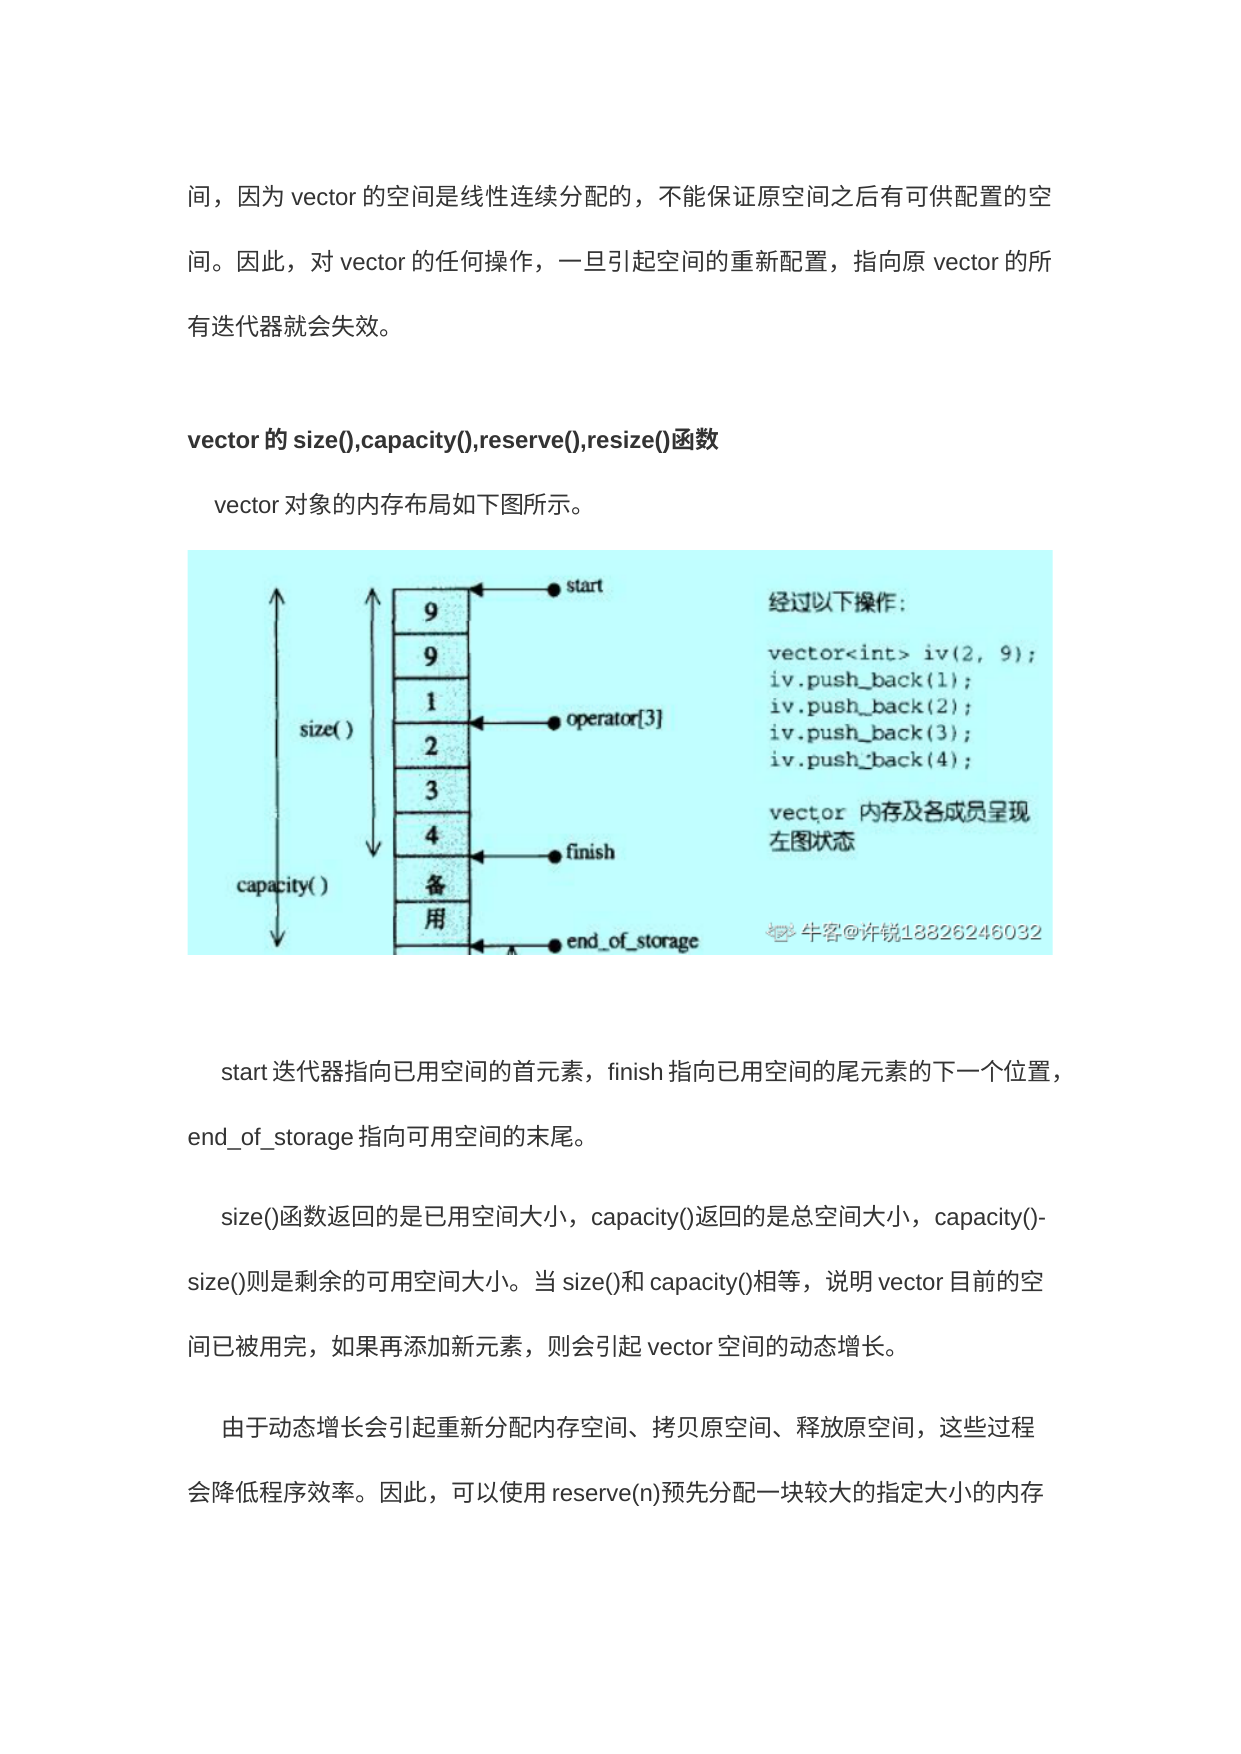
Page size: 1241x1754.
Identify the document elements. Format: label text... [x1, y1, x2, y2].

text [187, 1393, 1053, 1523]
text size()函数返回的是已用空间大小，capacity()返回的是总空间大小，capacity()-size()则是剩余的可用空间大小。当size()和capacity()相等，说明vector目前的空间已被用完，如果再添加新元素，则会引起vector空间的动态增长。 [187, 1183, 1053, 1378]
text vector的size(),capacity(),reserve(),resize()函数 [187, 405, 1053, 470]
picture [187, 550, 1053, 955]
text vector对象的内存布局如下图所示。 [187, 470, 1053, 535]
text start迭代器指向已用空间的首元素，finish指向已用空间的尾元素的下一个位置，end_of_storage指向可用空间的末尾。 [187, 1037, 1053, 1167]
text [187, 162, 1053, 357]
